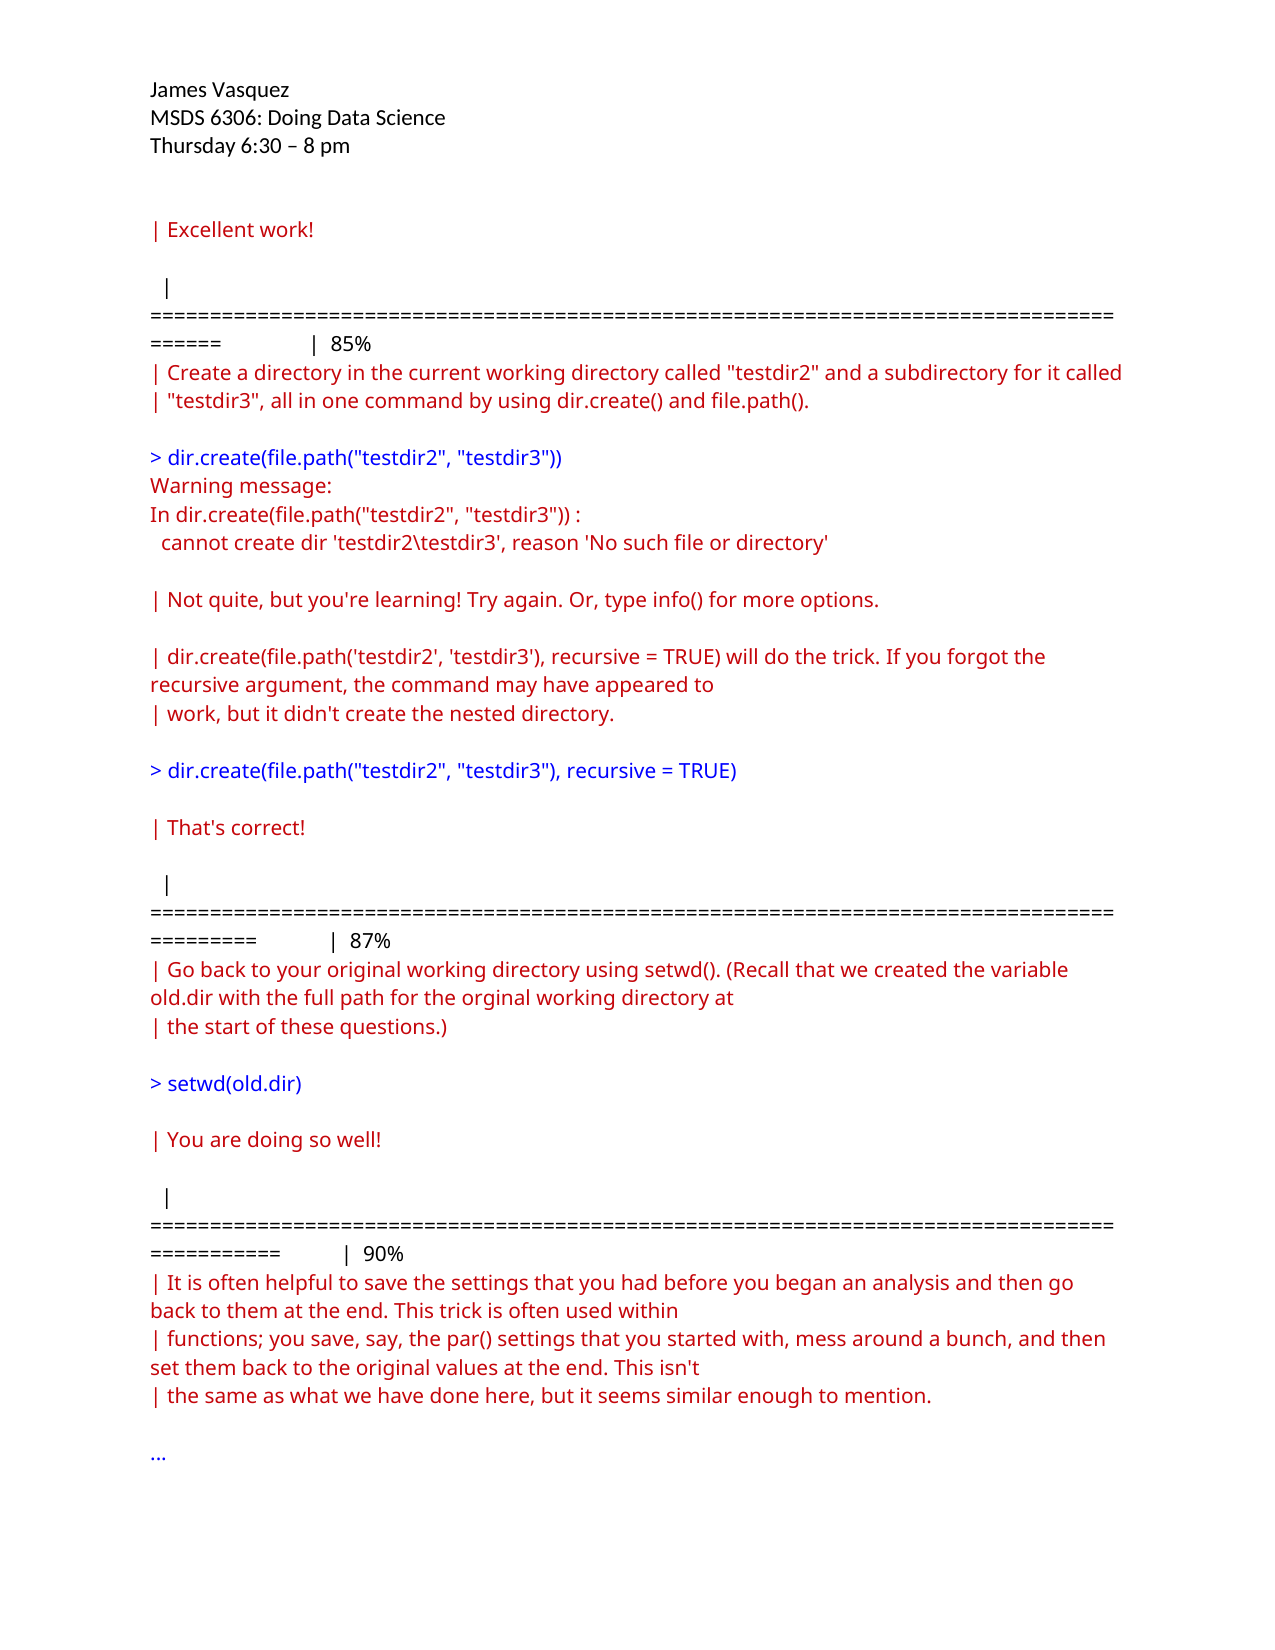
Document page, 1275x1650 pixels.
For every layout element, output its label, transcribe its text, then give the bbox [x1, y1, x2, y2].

text | functions; you save, say, the par() settings that you started with, mess around a bunch, and then set them back to the original values at the end. This isn't [150, 1324, 1125, 1381]
text |========================================================================================== | 87% [150, 869, 1125, 955]
text > dir.create(file.path("testdir2", "testdir3")) [150, 443, 1125, 471]
text | dir.create(file.path('testdir2', 'testdir3'), recursive = TRUE) will do the trick. If you forgot the recursive argument, the command may have appeared to [150, 642, 1125, 699]
text > dir.create(file.path("testdir2", "testdir3"), recursive = TRUE) [150, 756, 1125, 784]
text | work, but it didn't create the nested directory. [150, 699, 1125, 727]
text Warning message: [150, 471, 1125, 500]
text In dir.create(file.path("testdir2", "testdir3")) : [150, 500, 1125, 528]
text |============================================================================================ | 90% [150, 1182, 1125, 1268]
text cannot create dir 'testdir2\testdir3', reason 'No such file or directory' [150, 528, 1125, 557]
text | Excellent work! [150, 216, 1125, 244]
text | "testdir3", all in one command by using dir.create() and file.path(). [150, 386, 1125, 414]
text | You are doing so well! [150, 1126, 1125, 1154]
text | the same as what we have done here, but it seems similar enough to mention. [150, 1381, 1125, 1410]
text | the start of these questions.) [150, 1012, 1125, 1040]
text | That's correct! [150, 813, 1125, 841]
text |======================================================================================= | 85% [150, 272, 1125, 358]
text | Not quite, but you're learning! Try again. Or, type info() for more options. [150, 585, 1125, 614]
text > setwd(old.dir) [150, 1069, 1125, 1097]
text | Create a directory in the current working directory called "testdir2" and a subdirectory for it called [150, 358, 1125, 386]
text | Go back to your original working directory using setwd(). (Recall that we created the variable old.dir with the full path for the orginal working directory at [150, 955, 1125, 1012]
text | It is often helpful to save the settings that you had before you began an analysis and then go back to them at the end. This trick is often used within [150, 1268, 1125, 1324]
text ... [150, 1438, 1125, 1467]
